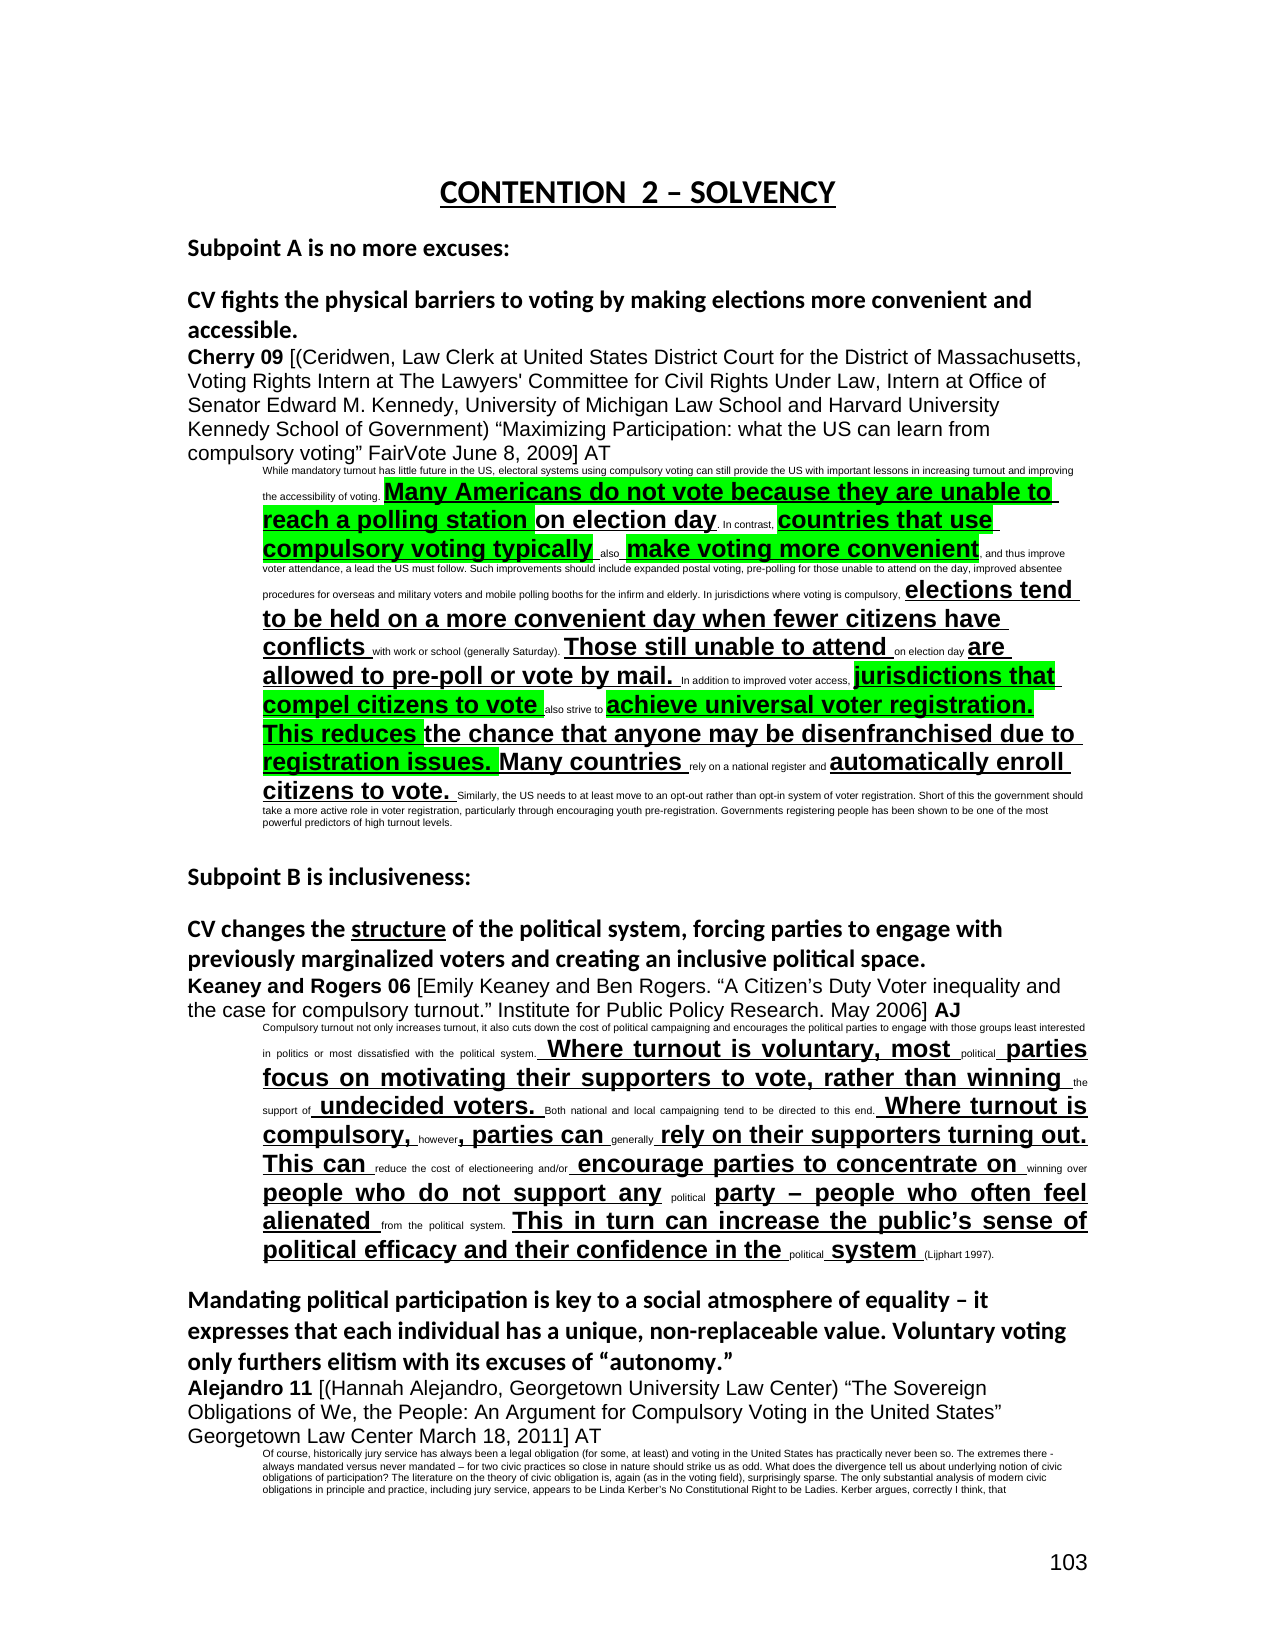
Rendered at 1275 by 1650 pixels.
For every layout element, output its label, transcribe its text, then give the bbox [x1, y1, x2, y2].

subtitle CV changes the structure of the political system, forcing parties to engage with previously marginalized voters and creating an inclusive political space. [187, 913, 1087, 974]
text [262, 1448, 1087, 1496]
subtitle CONTENTION 2 – SOLVENCY [187, 171, 1087, 212]
subtitle Subpoint B is inclusiveness: [187, 862, 1087, 892]
subtitle Mandating political participation is key to a social atmosphere of equality – it expresses that each individual has a unique, non-replaceable value. Voluntary voting only furthers elitism with its excuses of “autonomy.” [187, 1285, 1087, 1376]
subtitle Subpoint A is no more excuses: [187, 232, 1087, 263]
text While mandatory turnout has little future in the US, electoral systems using compulsory voting can still provide the US with important lessons in increasing turnout and improving the accessibility of voting. Many Americans do not vote because they are unable to reach a polling station on election day. In contrast, countries that use compulsory voting typically also make voting more convenient, and thus improve voter attendance, a lead the US must follow. Such improvements should include expanded postal voting, pre-polling for those unable to attend on the day, improved absentee procedures for overseas and military voters and mobile polling booths for the infirm and elderly. In jurisdictions where voting is compulsory, elections tend to be held on a more convenient day when fewer citizens have conflicts with work or school (generally Saturday). Those still unable to attend on election day are allowed to pre-poll or vote by mail. In addition to improved voter access, jurisdictions that compel citizens to vote also strive to achieve universal voter registration. This reduces the chance that anyone may be disenfranchised due to registration issues. Many countries rely on a national register and automatically enroll citizens to vote. Similarly, the US needs to at least move to an opt-out rather than opt-in system of voter registration. Short of this the government should take a more active role in voter registration, particularly through encouraging youth pre-registration. Governments registering people has been shown to be one of the most powerful predictors of high turnout levels. [262, 464, 1087, 829]
text Keaney and Rogers 06 [Emily Keaney and Ben Rogers. “A Citizen’s Duty Voter inequality and the case for compulsory turnout.” Institute for Public Policy Research. May 2006] AJ [187, 974, 1087, 1022]
text Cherry 09 [(Ceridwen, Law Clerk at United States District Court for the District of Massachusetts, Voting Rights Intern at The Lawyers' Committee for Civil Rights Under Law, Intern at Office of Senator Edward M. Kennedy, University of Michigan Law School and Harvard University Kennedy School of Government) “Maximizing Participation: what the US can learn from compulsory voting” FairVote June 8, 2009] AT [187, 345, 1087, 464]
subtitle CV fights the physical barriers to voting by making elections more convenient and accessible. [187, 284, 1087, 345]
text Compulsory turnout not only increases turnout, it also cuts down the cost of political campaigning and encourages the political parties to engage with those groups least interested in politics or most dissatisfied with the political system. Where turnout is voluntary, most political parties focus on motivating their supporters to vote, rather than winning the support of undecided voters. Both national and local campaigning tend to be directed to this end. Where turnout is compulsory, however, parties can generally rely on their supporters turning out. This can reduce the cost of electioneering and/or encourage parties to concentrate on winning over people who do not support any political party – people who often feel alienated from the political system. This in turn can increase the public’s sense of political efficacy and their confidence in the political system (Lijphart 1997). [262, 1022, 1087, 1264]
text Alejandro 11 [(Hannah Alejandro, Georgetown University Law Center) “The Sovereign Obligations of We, the People: An Argument for Compulsory Voting in the United States” Georgetown Law Center March 18, 2011] AT [187, 1376, 1087, 1448]
